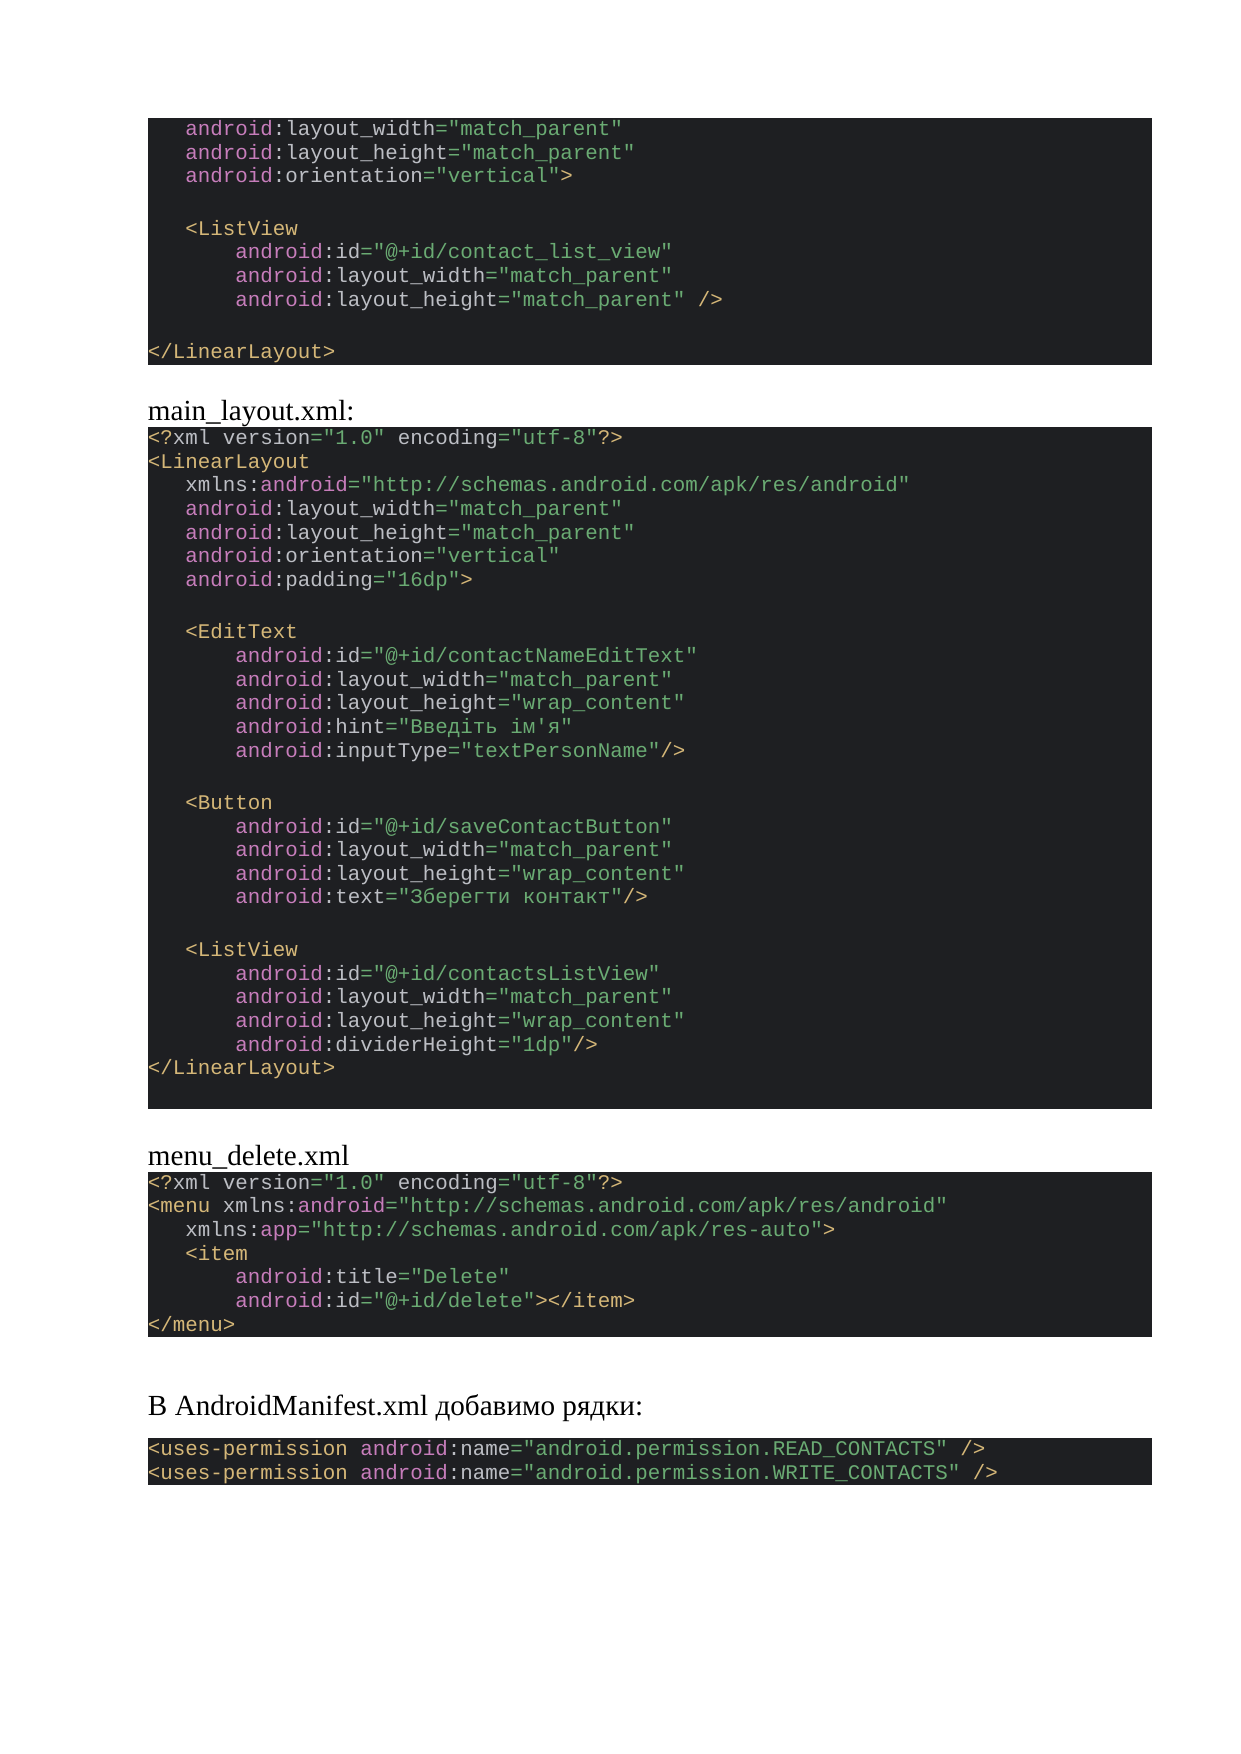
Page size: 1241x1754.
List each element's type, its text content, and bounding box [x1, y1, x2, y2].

text android:layout_height="wrap_content" [148, 863, 1152, 887]
text <LinearLayout [148, 451, 1152, 474]
text android:inputType="textPersonName"/> [148, 739, 1152, 763]
text android:id="@+id/saveContactButton" [148, 816, 1152, 839]
text <menu xmlns:android="http://schemas.android.com/apk/res/android" [148, 1196, 1152, 1219]
text </LinearLayout> [148, 1057, 1152, 1081]
text main_layout.xml: [148, 393, 1152, 427]
text android:layout_height="wrap_content" [148, 1010, 1152, 1033]
text <?xml version="1.0" encoding="utf-8"?> [148, 427, 1152, 451]
text android:layout_height="match_parent" /> [148, 289, 1152, 312]
text android:dividerHeight="1dp"/> [148, 1033, 1152, 1057]
text xmlns:app="http://schemas.android.com/apk/res-auto"> [148, 1219, 1152, 1243]
text android:layout_height="match_parent" [148, 142, 1152, 165]
text xmlns:android="http://schemas.android.com/apk/res/android" [148, 474, 1152, 498]
text </menu> [148, 1314, 1152, 1337]
text android:layout_width="match_parent" [148, 669, 1152, 692]
text <uses-permission android:name="android.permission.WRITE_CONTACTS" /> [148, 1462, 1152, 1485]
text </LinearLayout> [148, 341, 1152, 365]
text android:orientation="vertical"> [148, 165, 1152, 189]
text <EditText [148, 621, 1152, 645]
text <uses-permission android:name="android.permission.READ_CONTACTS" /> [148, 1438, 1152, 1462]
text android:layout_width="match_parent" [148, 986, 1152, 1010]
text <ListView [148, 218, 1152, 241]
text android:title="Delete" [148, 1266, 1152, 1290]
text android:hint="Введіть ім'я" [148, 716, 1152, 739]
text android:layout_width="match_parent" [148, 265, 1152, 289]
text android:id="@+id/delete"></item> [148, 1290, 1152, 1314]
text android:layout_width="match_parent" [148, 498, 1152, 522]
text android:id="@+id/contactsListView" [148, 963, 1152, 986]
text android:layout_height="wrap_content" [148, 692, 1152, 716]
text android:layout_height="match_parent" [148, 522, 1152, 545]
text android:orientation="vertical" [148, 545, 1152, 569]
text android:id="@+id/contactNameEditText" [148, 645, 1152, 669]
text В AndroidManifest.xml добавимо рядки: [148, 1388, 1152, 1421]
text android:text="Зберегти контакт"/> [148, 887, 1152, 910]
text android:id="@+id/contact_list_view" [148, 241, 1152, 265]
text android:layout_width="match_parent" [148, 839, 1152, 863]
text menu_delete.xml [148, 1138, 1152, 1172]
text <Button [148, 792, 1152, 816]
text <ListView [148, 939, 1152, 963]
text android:padding="16dp"> [148, 569, 1152, 593]
text <?xml version="1.0" encoding="utf-8"?> [148, 1172, 1152, 1196]
text android:layout_width="match_parent" [148, 118, 1152, 142]
text <item [148, 1243, 1152, 1266]
